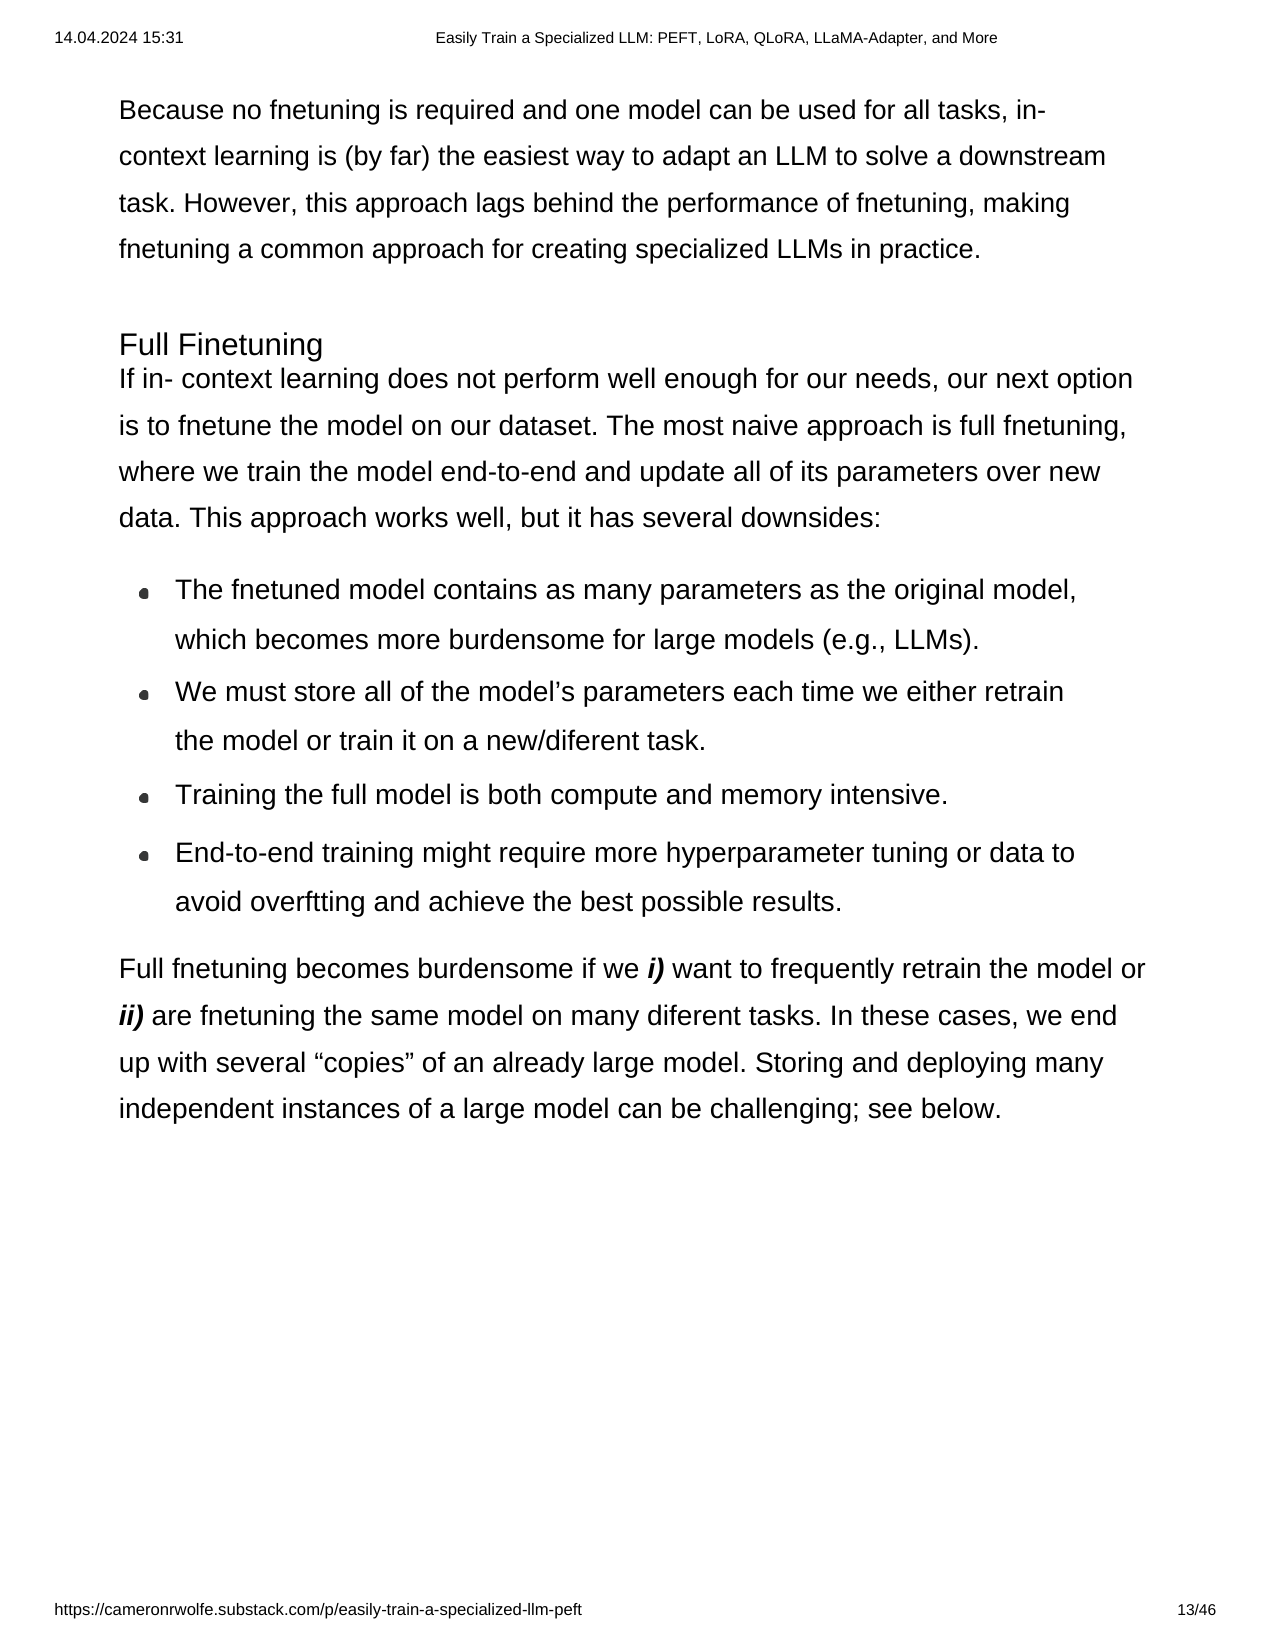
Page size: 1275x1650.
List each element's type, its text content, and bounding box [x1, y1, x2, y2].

text Training the full model is both compute and memory intensive. [175, 778, 1221, 810]
text 14.04.2024 15:31 Easily Train a Specialized LLM: PEFT, LoRA, QLoRA, LLaMA-Adapter, and More [54, 28, 1221, 47]
picture [139, 793, 149, 803]
text The fnetuned model contains as many parameters as the original model, which becomes more burdensome for large models (e.g., LLMs). [175, 573, 1077, 655]
picture [139, 851, 149, 861]
text End-to-end training might require more hyperparameter tuning or data to avoid overftting and achieve the best possible results. [175, 836, 1096, 917]
picture [139, 690, 149, 700]
text We must store all of the model’s parameters each time we either retrain the model or train it on a new/diferent task. [175, 675, 1108, 757]
text Full Finetuning [119, 326, 1221, 362]
text Because no fnetuning is required and one model can be used for all tasks, in-context learning is (by far) the easiest way to adapt an LLM to solve a downstream task. However, this approach lags behind the performance of fnetuning, making fnetuning a common approach for creating specialized LLMs in practice. [119, 94, 1133, 265]
text Full fnetuning becomes burdensome if we i) want to frequently retrain the model or ii) are fnetuning the same model on many diferent tasks. In these cases, we end up with several “copies” of an already large model. Storing and deploying many independent instances of a large model can be challenging; see below. [119, 952, 1146, 1124]
picture [139, 588, 149, 599]
text https://cameronrwolfe.substack.com/p/easily-train-a-specialized-llm-peft 13/46 [54, 1599, 1221, 1618]
text If in- context learning does not perform well enough for our needs, our next option is to fnetune the model on our dataset. The most naive approach is full fnetuning, where we train the model end-to-end and update all of its parameters over new data. This approach works well, but it has several downsides: [119, 362, 1146, 533]
